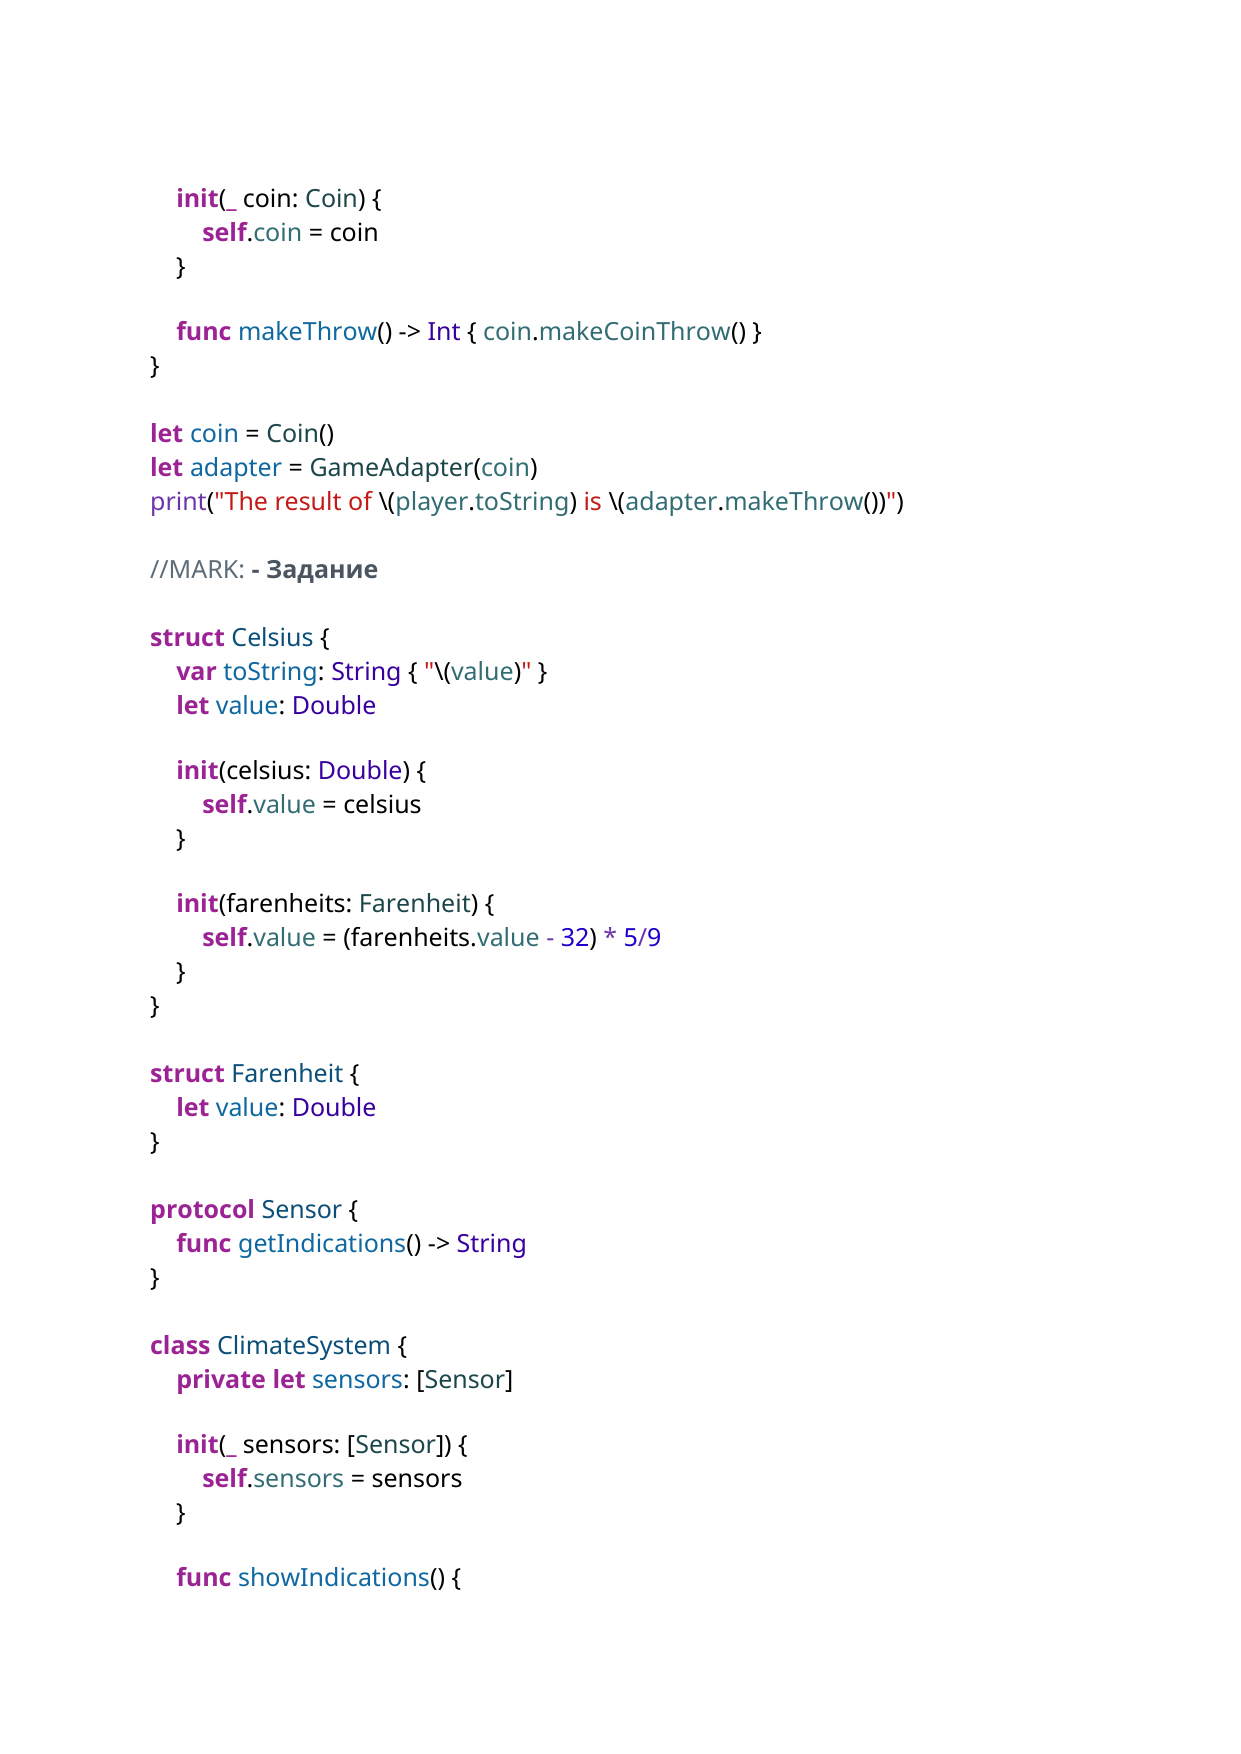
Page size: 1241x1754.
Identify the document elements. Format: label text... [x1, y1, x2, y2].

text init(_ coin: Coin) { [150, 181, 1090, 214]
text class ClimateSystem { [150, 1328, 1090, 1362]
text func makeThrow() -> Int { coin.makeCoinThrow() } [150, 313, 1090, 347]
text let value: Double [150, 688, 1090, 722]
text protocol Sensor { [150, 1192, 1090, 1226]
text self.sensors = sensors [150, 1461, 1090, 1495]
text } [150, 1495, 1090, 1529]
text struct Farenheit { [150, 1056, 1090, 1089]
text let adapter = GameAdapter(coin) [150, 449, 1090, 483]
text let value: Double [150, 1089, 1090, 1124]
text func getIndications() -> String [150, 1226, 1090, 1260]
text var toString: String { "\(value)" } [150, 654, 1090, 688]
text } [150, 1260, 1090, 1294]
text self.value = (farenheits.value - 32) * 5/9 [150, 919, 1090, 953]
text struct Celsius { [150, 620, 1090, 654]
text self.value = celsius [150, 787, 1090, 821]
text init(celsius: Double) { [150, 752, 1090, 787]
text func showIndications() { [150, 1559, 1090, 1593]
text init(_ sensors: [Sensor]) { [150, 1427, 1090, 1461]
text } [150, 953, 1090, 987]
text } [150, 347, 1090, 381]
text } [150, 987, 1090, 1021]
text let coin = Coin() [150, 415, 1090, 449]
text } [150, 1124, 1090, 1158]
text private let sensors: [Sensor] [150, 1362, 1090, 1396]
text init(farenheits: Farenheit) { [150, 885, 1090, 919]
text } [150, 249, 1090, 283]
text print("The result of \(player.toString) is \(adapter.makeThrow())") [150, 483, 1090, 518]
text } [150, 821, 1090, 855]
text //MARK: - Задание [150, 552, 1090, 586]
text self.coin = coin [150, 214, 1090, 249]
